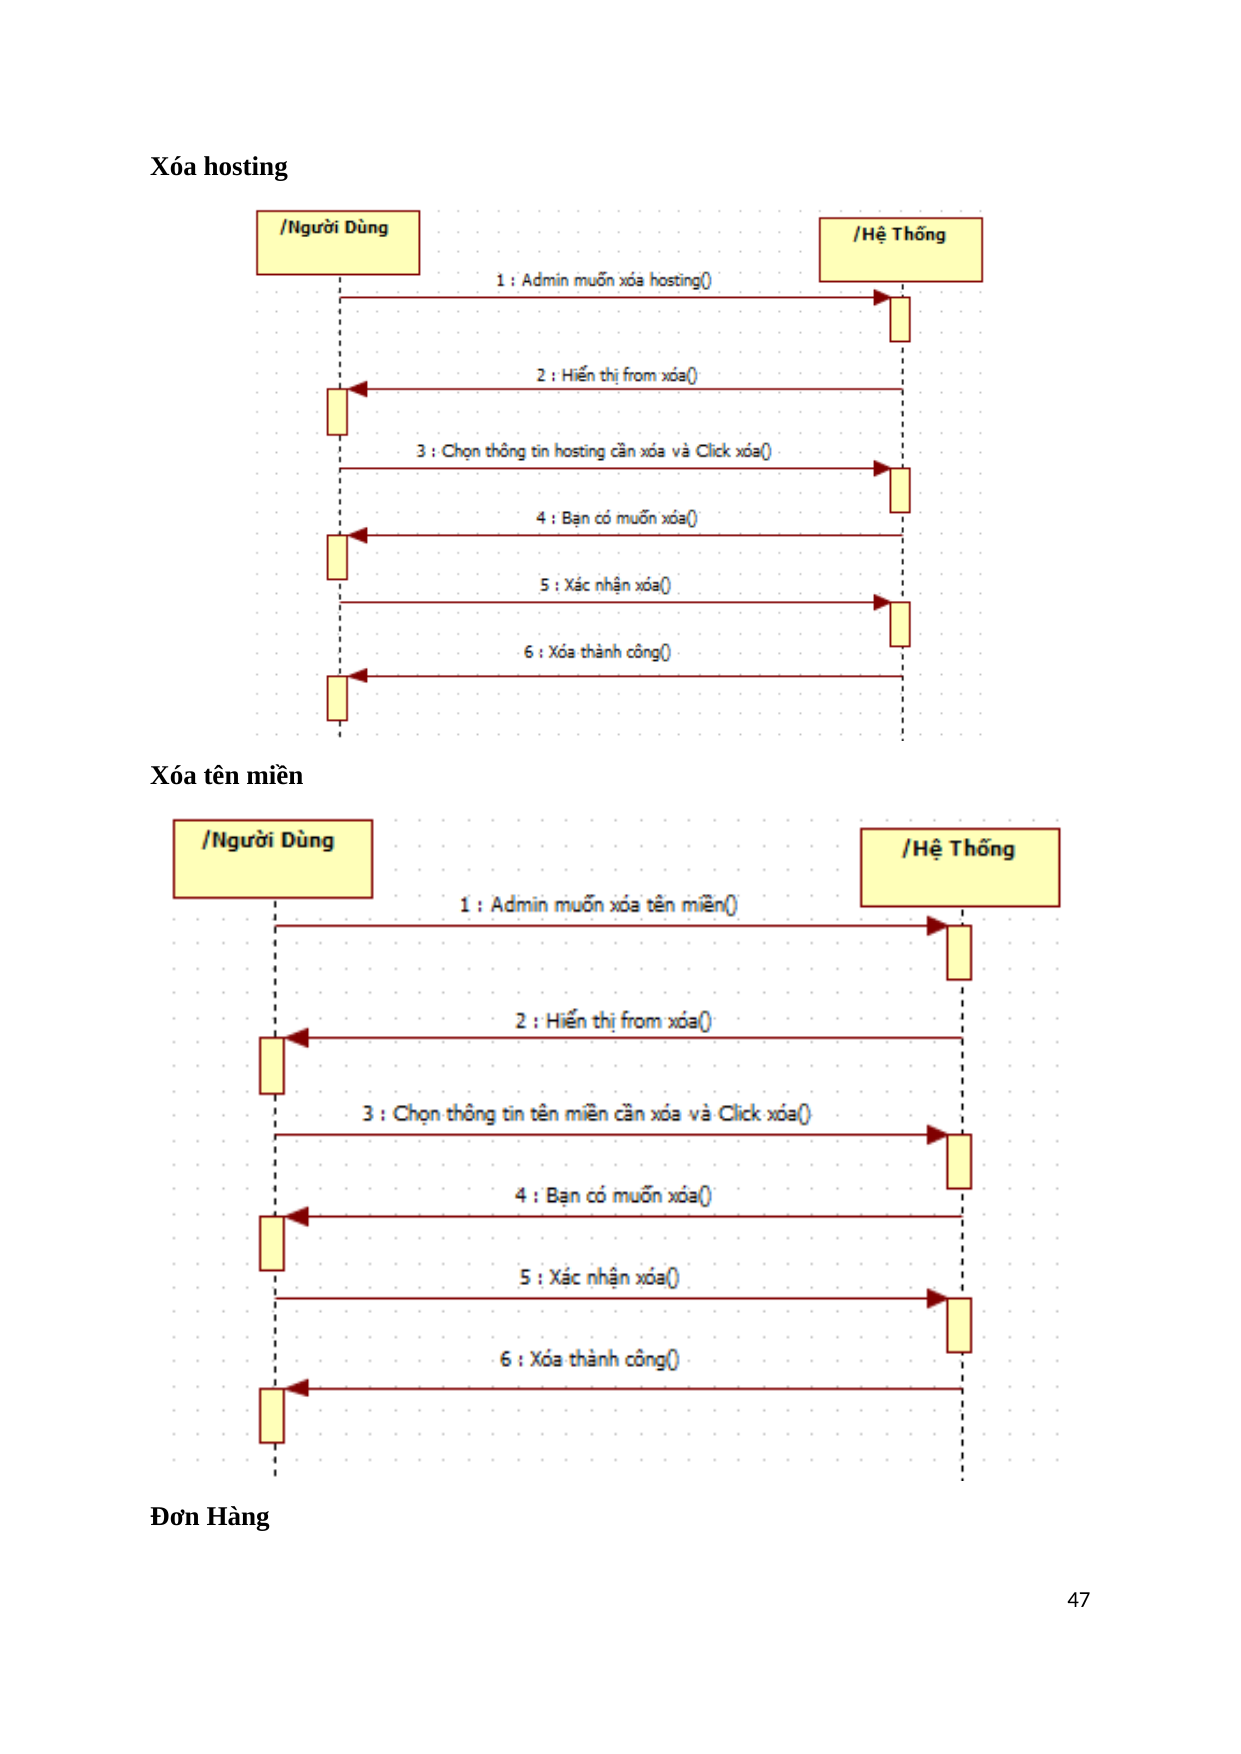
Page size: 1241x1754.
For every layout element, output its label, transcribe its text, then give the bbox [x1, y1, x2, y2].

text Đơn Hàng [150, 1500, 1090, 1531]
picture [167, 809, 1073, 1481]
text Xóa hosting [150, 150, 1090, 181]
picture [247, 200, 994, 741]
text Xóa tên miền [150, 759, 1090, 791]
